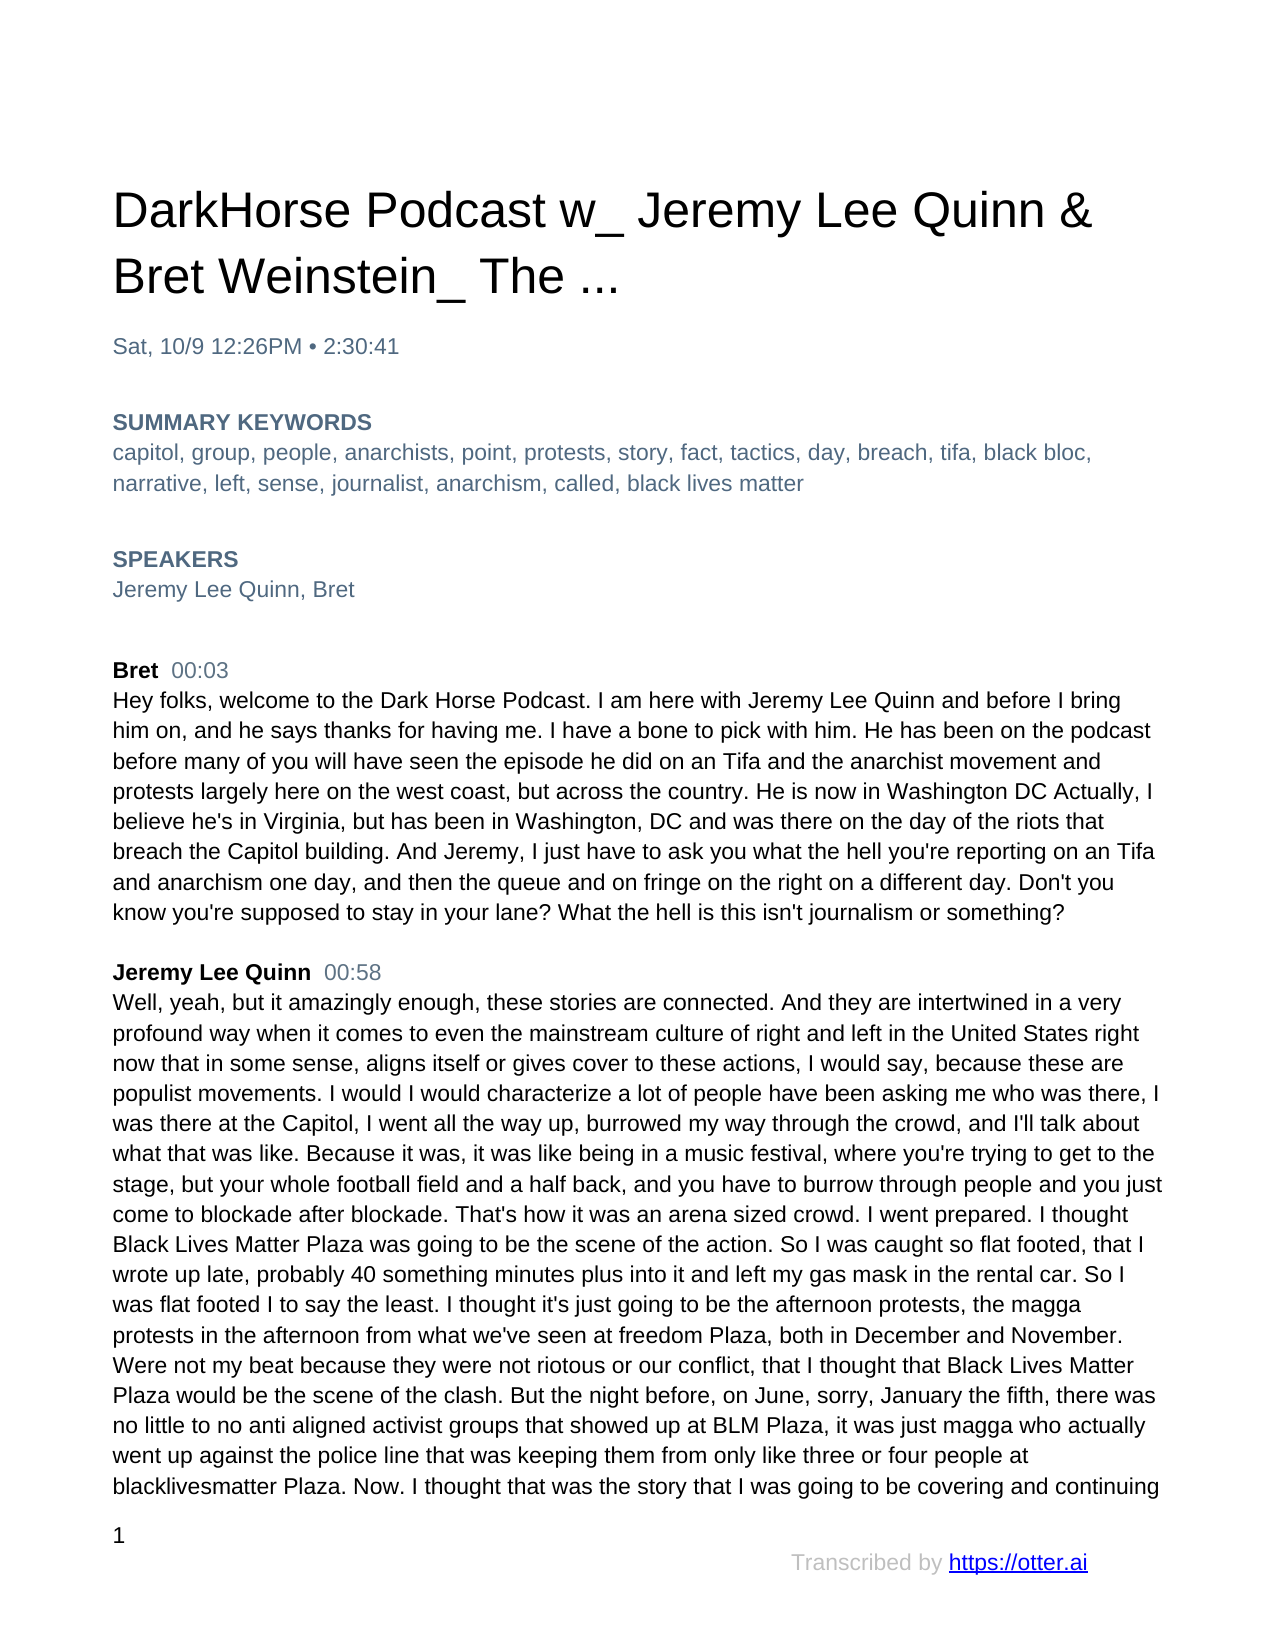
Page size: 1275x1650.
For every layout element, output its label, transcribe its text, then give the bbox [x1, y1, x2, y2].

text Jeremy Lee Quinn 00:58 [112, 959, 1162, 986]
text Bret 00:03 [112, 657, 1162, 683]
text Sat, 10/9 12:26PM • 2:30:41 [112, 333, 1162, 359]
text capitol, group, people, anarchists, point, protests, story, fact, tactics, day, breach, tifa, black bloc, narrative, left, sense, journalist, anarchism, called, black lives matter [112, 439, 1162, 496]
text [112, 989, 1162, 1499]
text Jeremy Lee Quinn, Bret [112, 576, 1162, 602]
text DarkHorse Podcast w_ Jeremy Lee Quinn & Bret Weinstein_ The ... [112, 180, 1162, 304]
text Hey folks, welcome to the Dark Horse Podcast. I am here with Jeremy Lee Quinn and before I bring him on, and he says thanks for having me. I have a bone to pick with him. He has been on the podcast before many of you will have seen the episode he did on an Tifa and the anarchist movement and protests largely here on the west coast, but across the country. He is now in Washington DC Actually, I believe he's in Virginia, but has been in Washington, DC and was there on the day of the riots that breach the Capitol building. And Jeremy, I just have to ask you what the hell you're reporting on an Tifa and anarchism one day, and then the queue and on fringe on the right on a different day. Don't you know you're supposed to stay in your lane? What the hell is this isn't journalism or something? [112, 687, 1162, 925]
text SUMMARY KEYWORDS [112, 409, 1162, 436]
text SPEAKERS [112, 546, 1162, 572]
